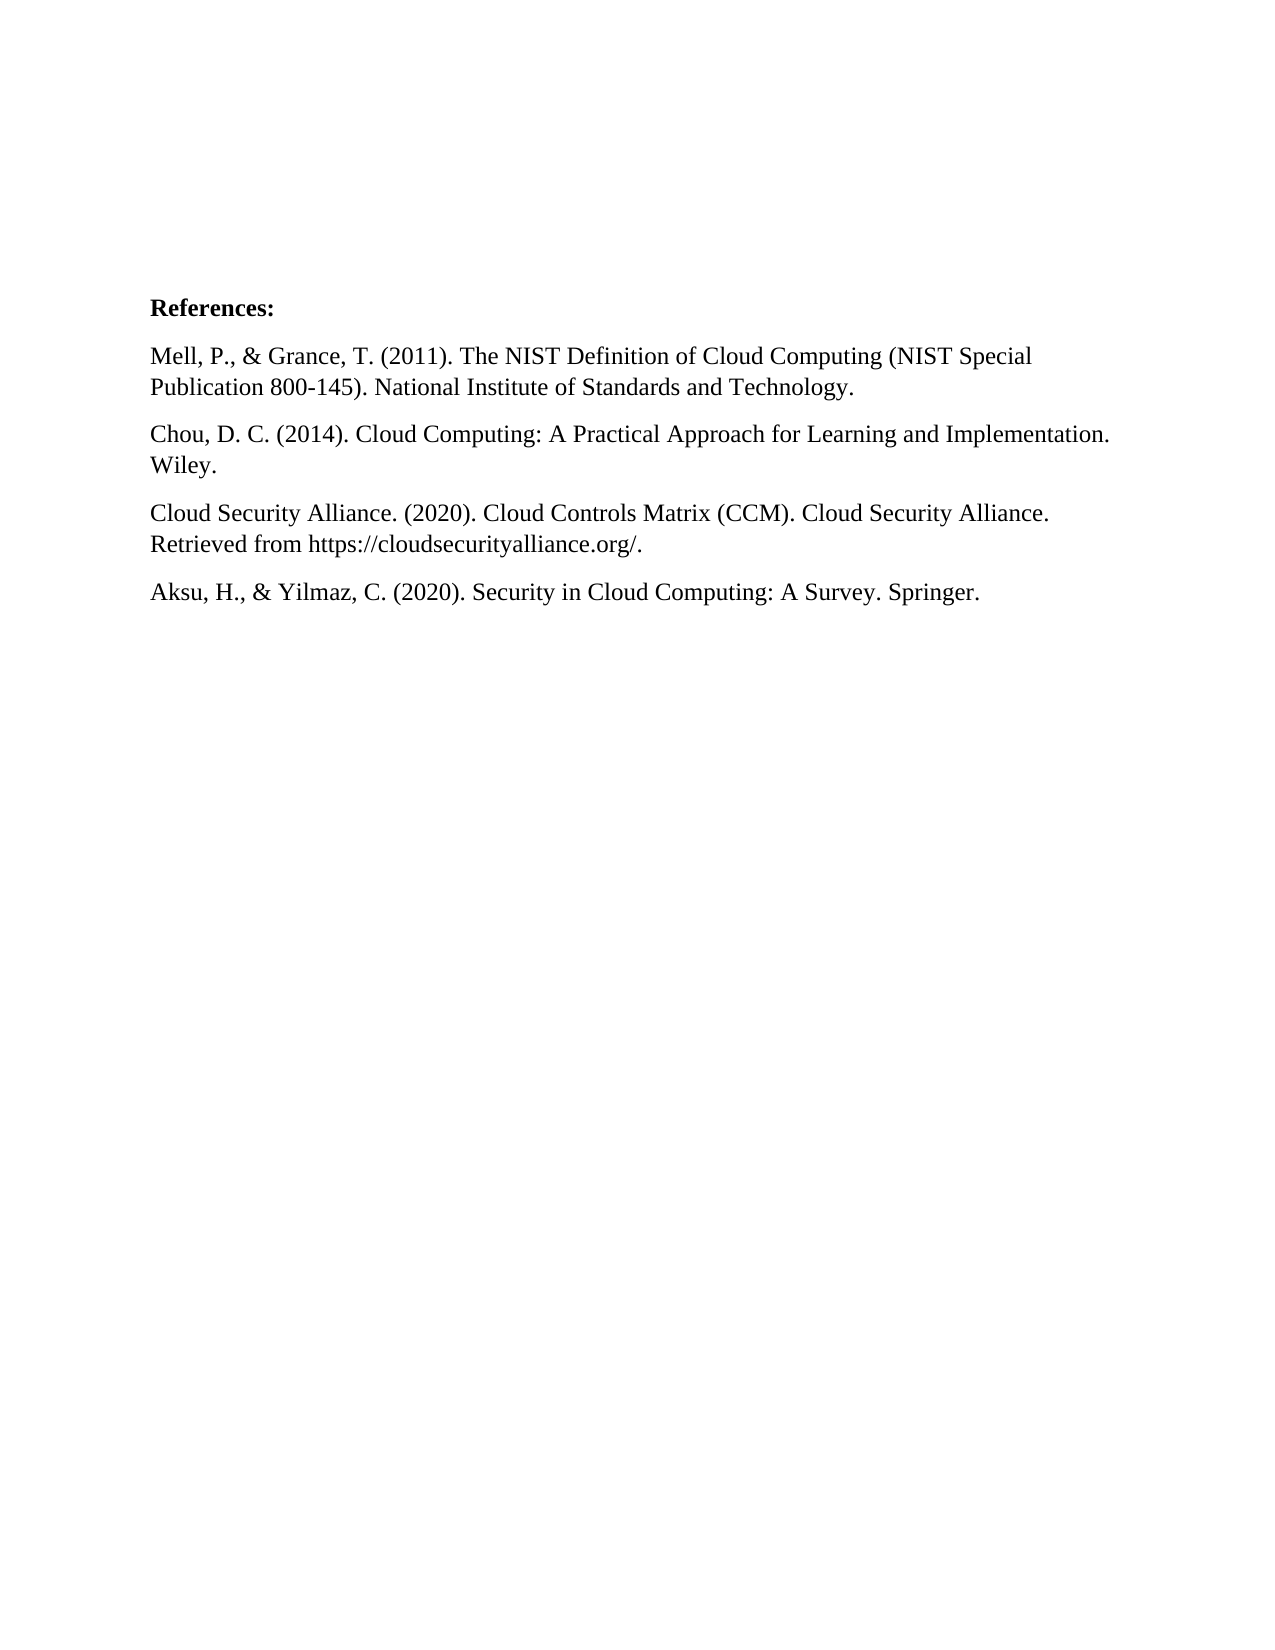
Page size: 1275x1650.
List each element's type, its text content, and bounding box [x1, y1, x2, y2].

text Cloud Security Alliance. (2020). Cloud Controls Matrix (CCM). Cloud Security Alliance. Retrieved from https://cloudsecurityalliance.org/. [150, 498, 1125, 558]
text References: [150, 293, 1125, 322]
text Mell, P., & Grance, T. (2011). The NIST Definition of Cloud Computing (NIST Special Publication 800-145). National Institute of Standards and Technology. [150, 341, 1125, 401]
text Chou, D. C. (2014). Cloud Computing: A Practical Approach for Learning and Implementation. Wiley. [150, 419, 1125, 479]
text Aksu, H., & Yilmaz, C. (2020). Security in Cloud Computing: A Survey. Springer. [150, 577, 1125, 606]
